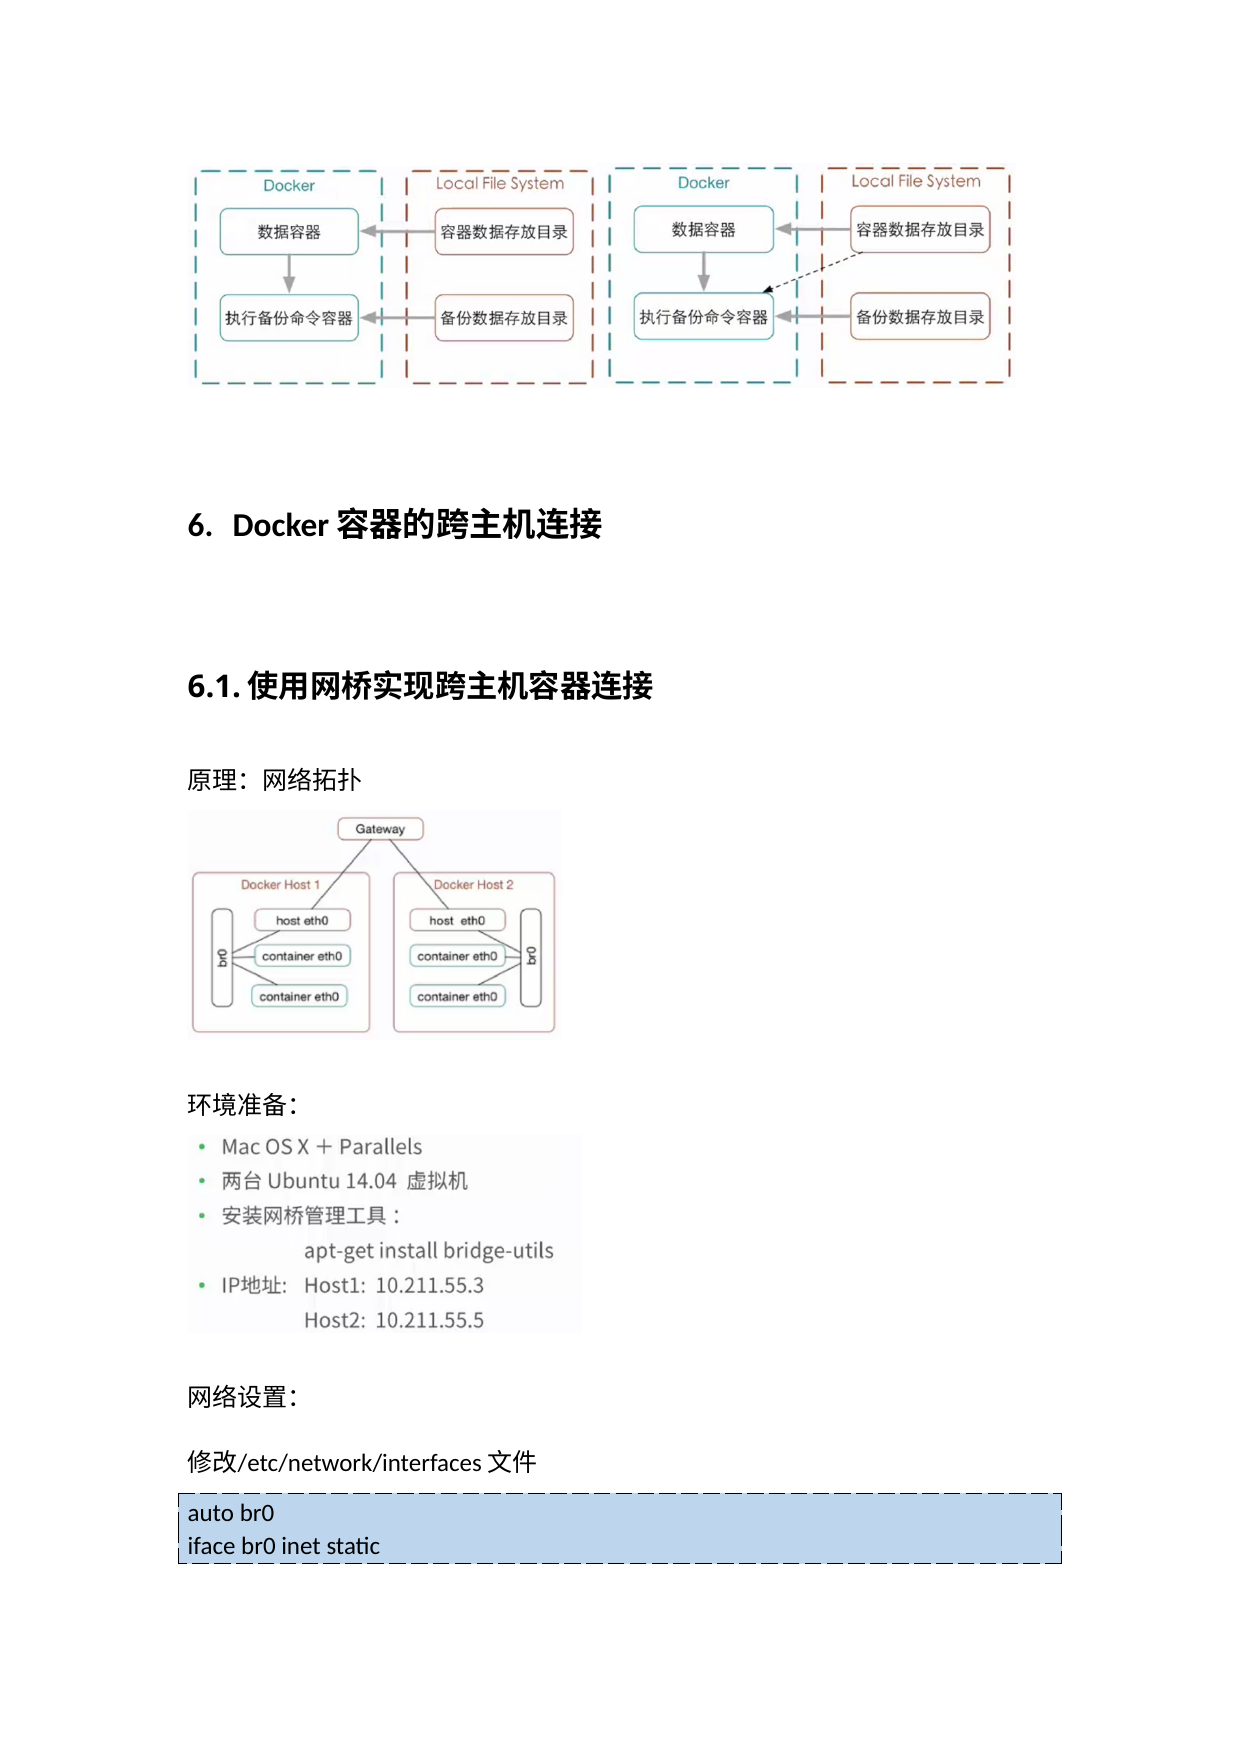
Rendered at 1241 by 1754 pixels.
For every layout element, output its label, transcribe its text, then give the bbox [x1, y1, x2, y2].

text 原理：网络拓扑 [187, 751, 1053, 816]
subtitle Docker容器的跨主机连接 [187, 490, 1053, 555]
subtitle 使用网桥实现跨主机容器连接 [187, 657, 1053, 722]
text auto br0 [178, 1498, 1062, 1531]
text iface br0 inet static [178, 1531, 1062, 1570]
text 网络设置： [187, 1368, 1053, 1433]
text 环境准备： [187, 1076, 1053, 1141]
picture [187, 816, 563, 1045]
picture [187, 1141, 583, 1339]
text 修改/etc/network/interfaces文件 [187, 1433, 1053, 1498]
picture [187, 163, 1017, 388]
